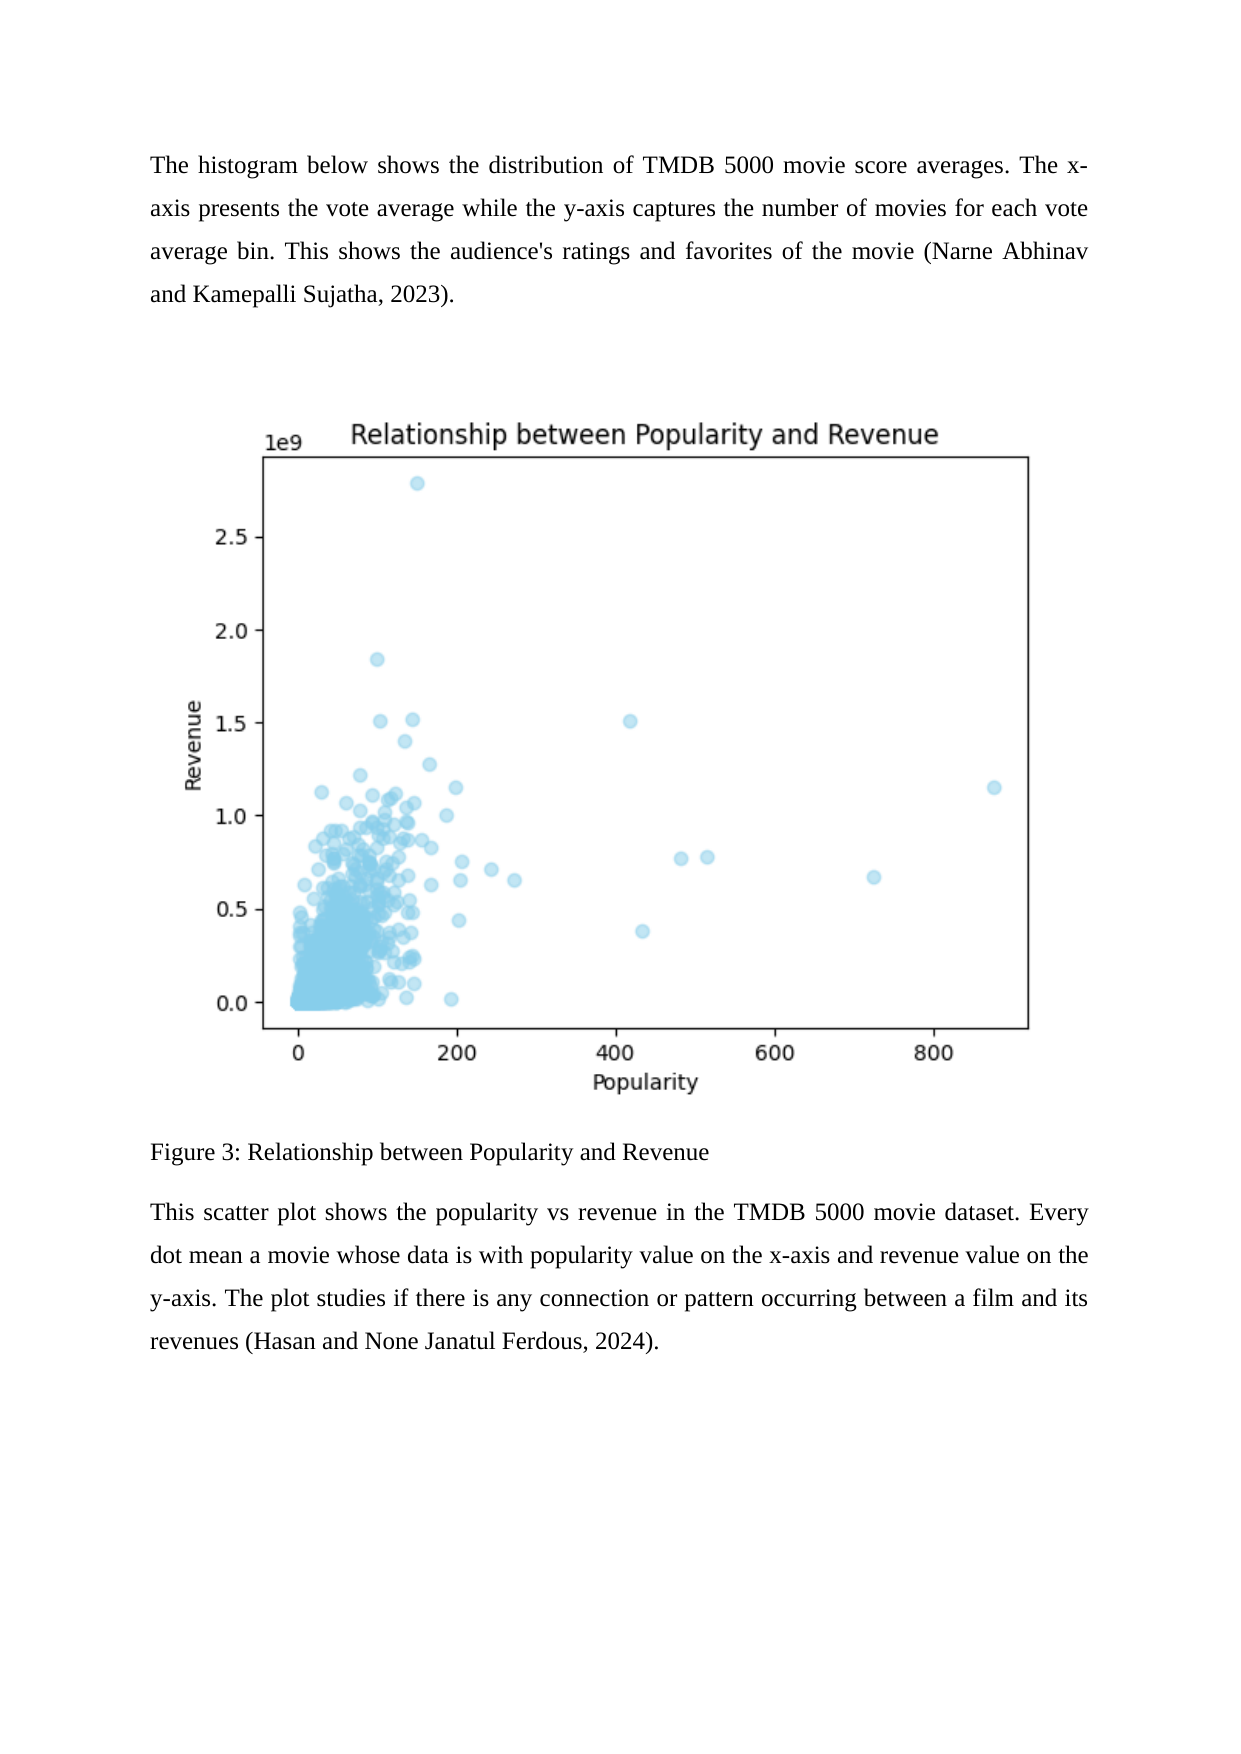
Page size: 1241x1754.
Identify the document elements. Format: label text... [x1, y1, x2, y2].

text The histogram below shows the distribution of TMDB 5000 movie score averages. The x-axis presents the vote average while the y-axis captures the number of movies for each vote average bin. This shows the audience's ratings and favorites of the movie (Narne Abhinav and Kamepalli Sujatha, 2023). [150, 150, 1090, 308]
picture [150, 398, 1091, 1107]
text This scatter plot shows the popularity vs revenue in the TMDB 5000 movie dataset. Every dot mean a movie whose data is with popularity value on the x-axis and revenue value on the y-axis. The plot studies if there is any connection or pattern occurring between a film and its revenues (Hasan and None Janatul Ferdous, 2024). [150, 1197, 1090, 1355]
text Figure 3: Relationship between Popularity and Revenue [150, 1137, 1090, 1166]
